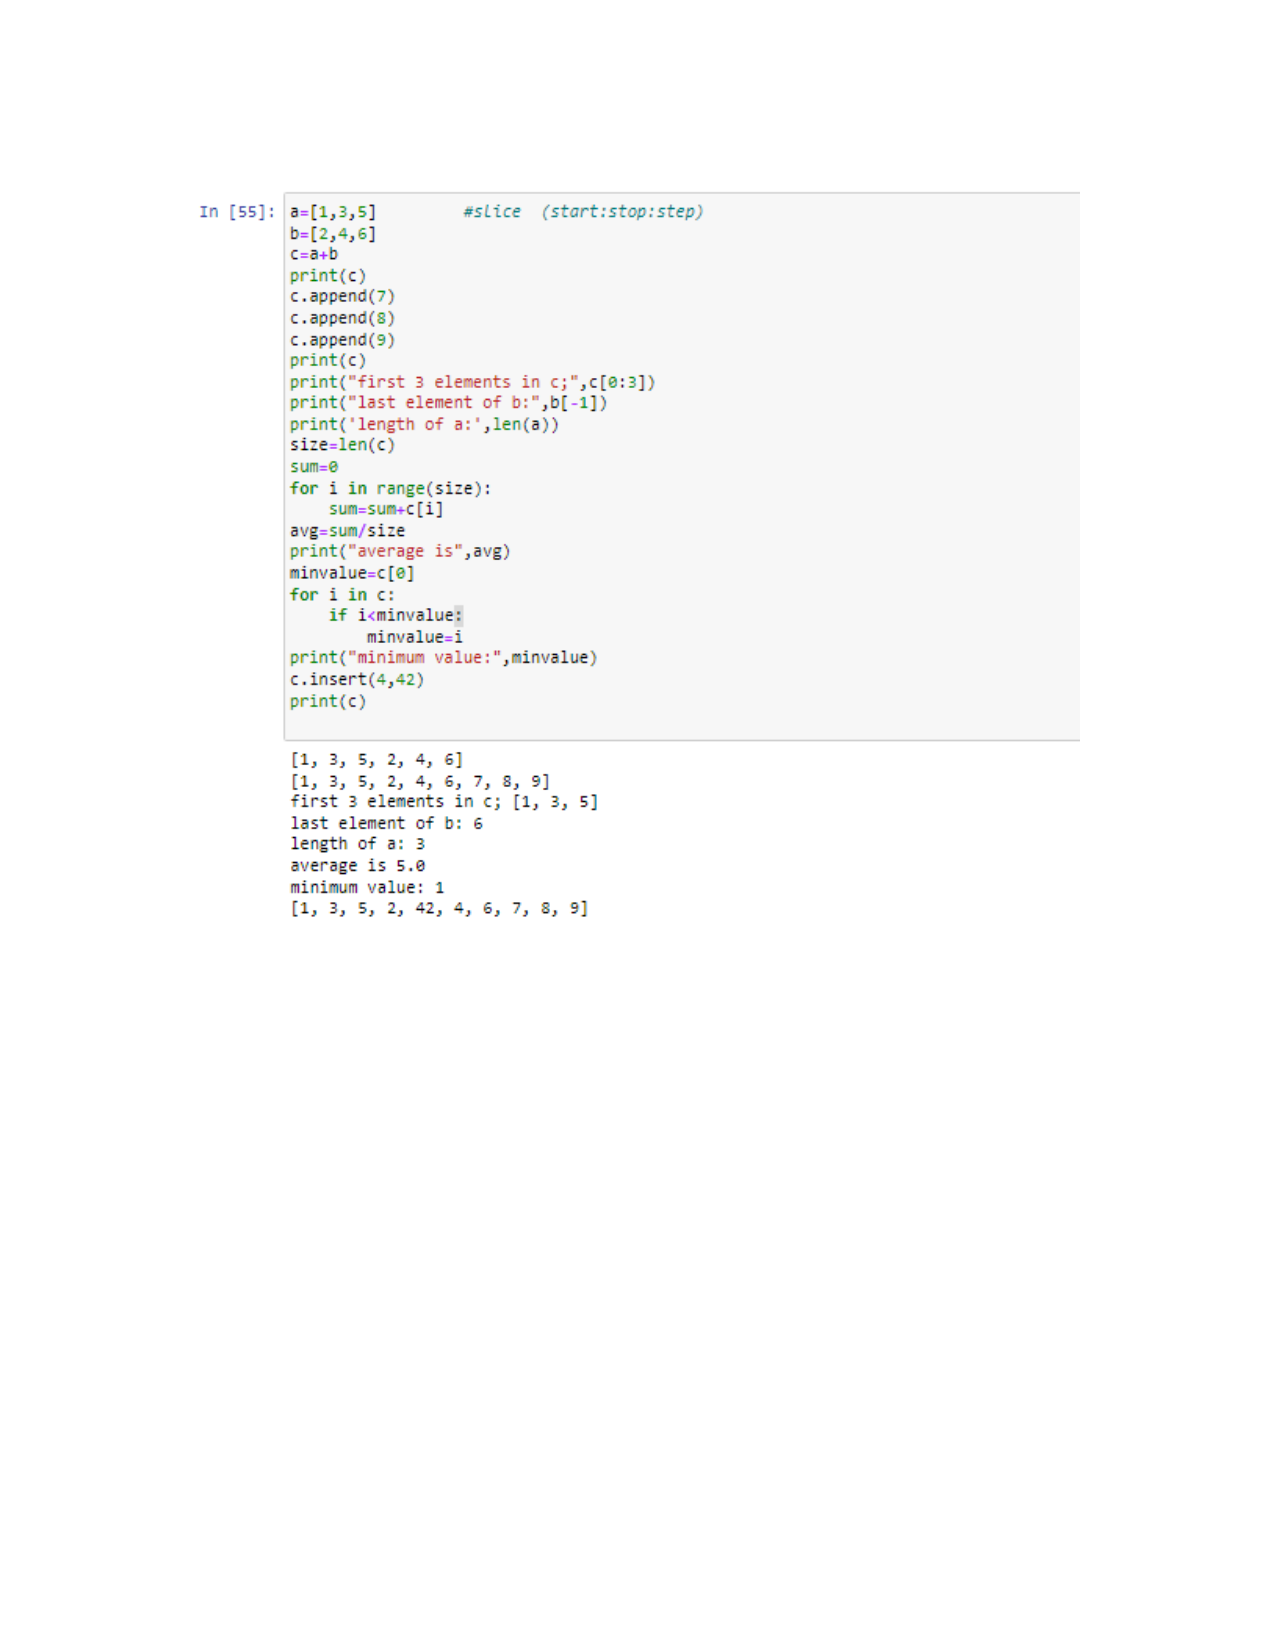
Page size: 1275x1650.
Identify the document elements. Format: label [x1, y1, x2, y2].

picture [157, 183, 1080, 930]
